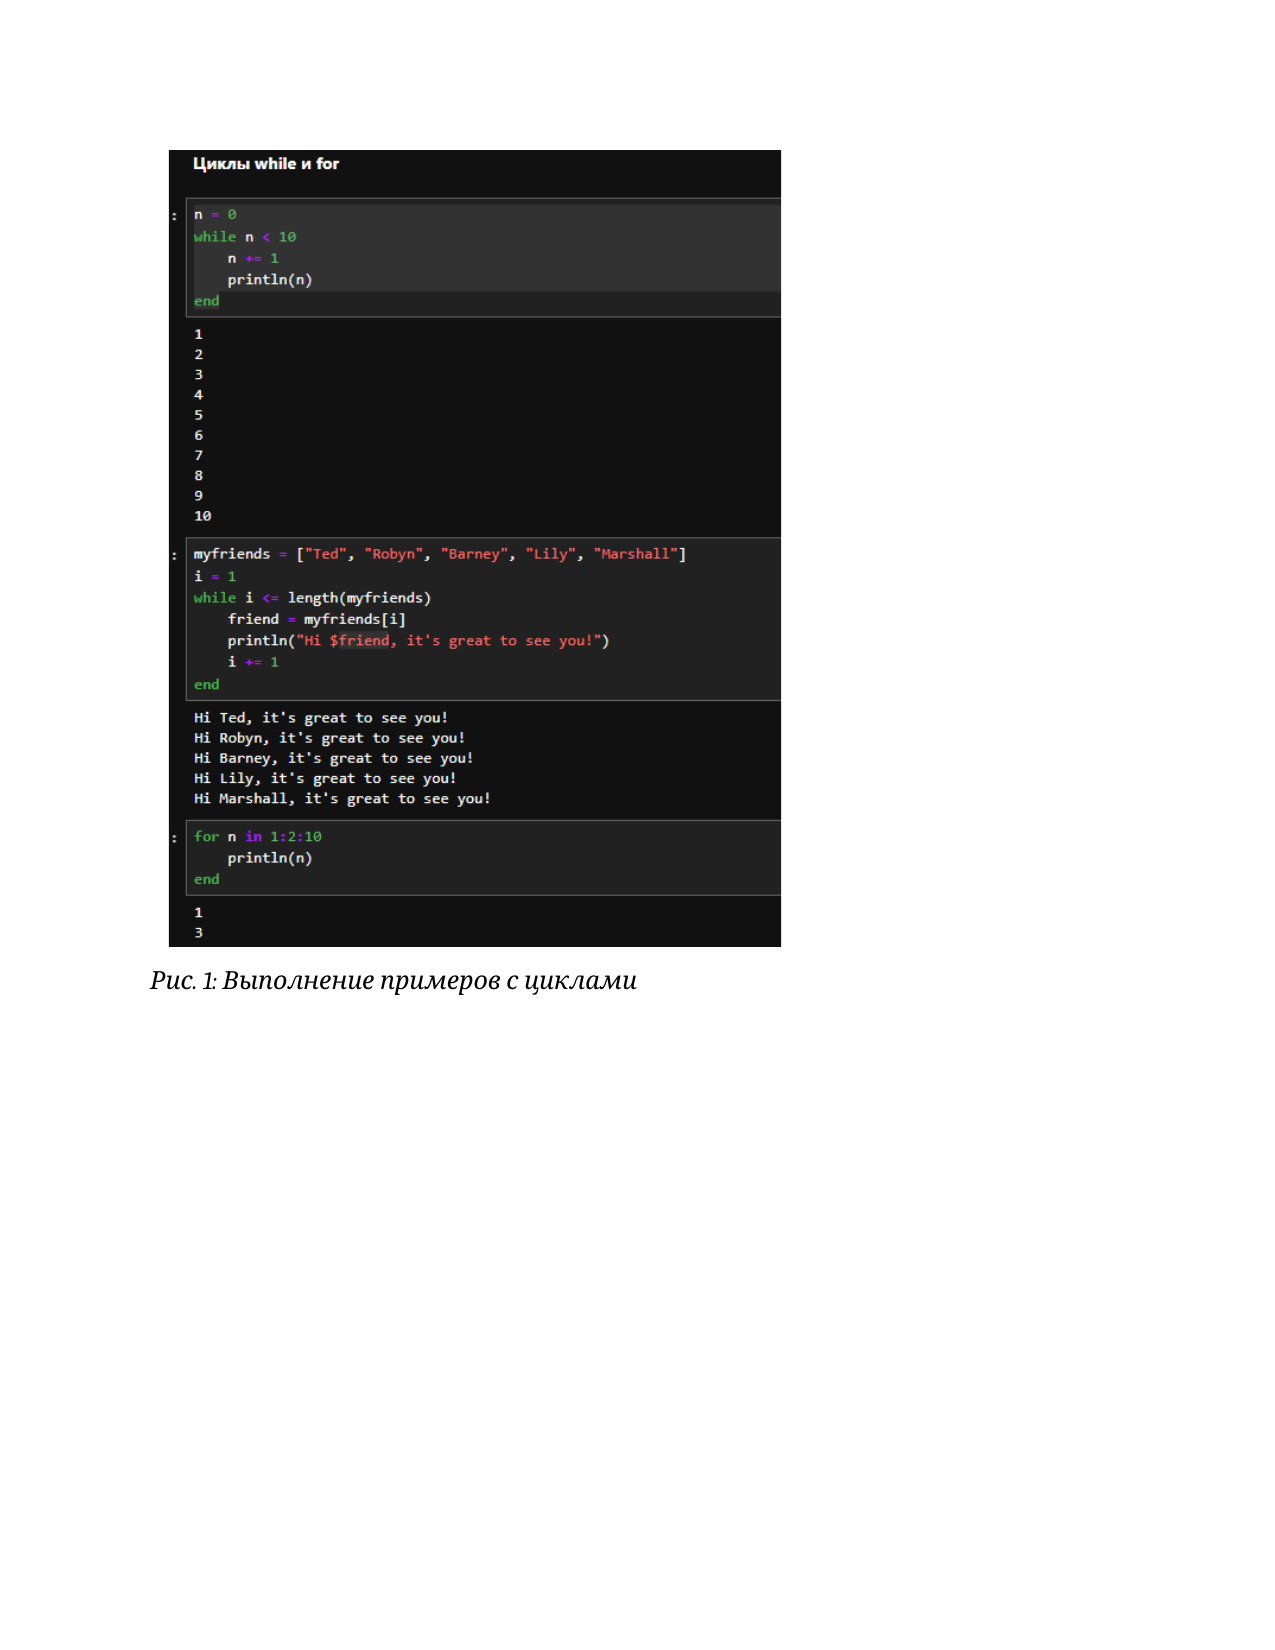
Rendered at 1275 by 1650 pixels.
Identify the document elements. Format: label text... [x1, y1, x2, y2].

text Рис. 1: Выполнение примеров с циклами [150, 967, 1125, 996]
picture [168, 150, 782, 947]
